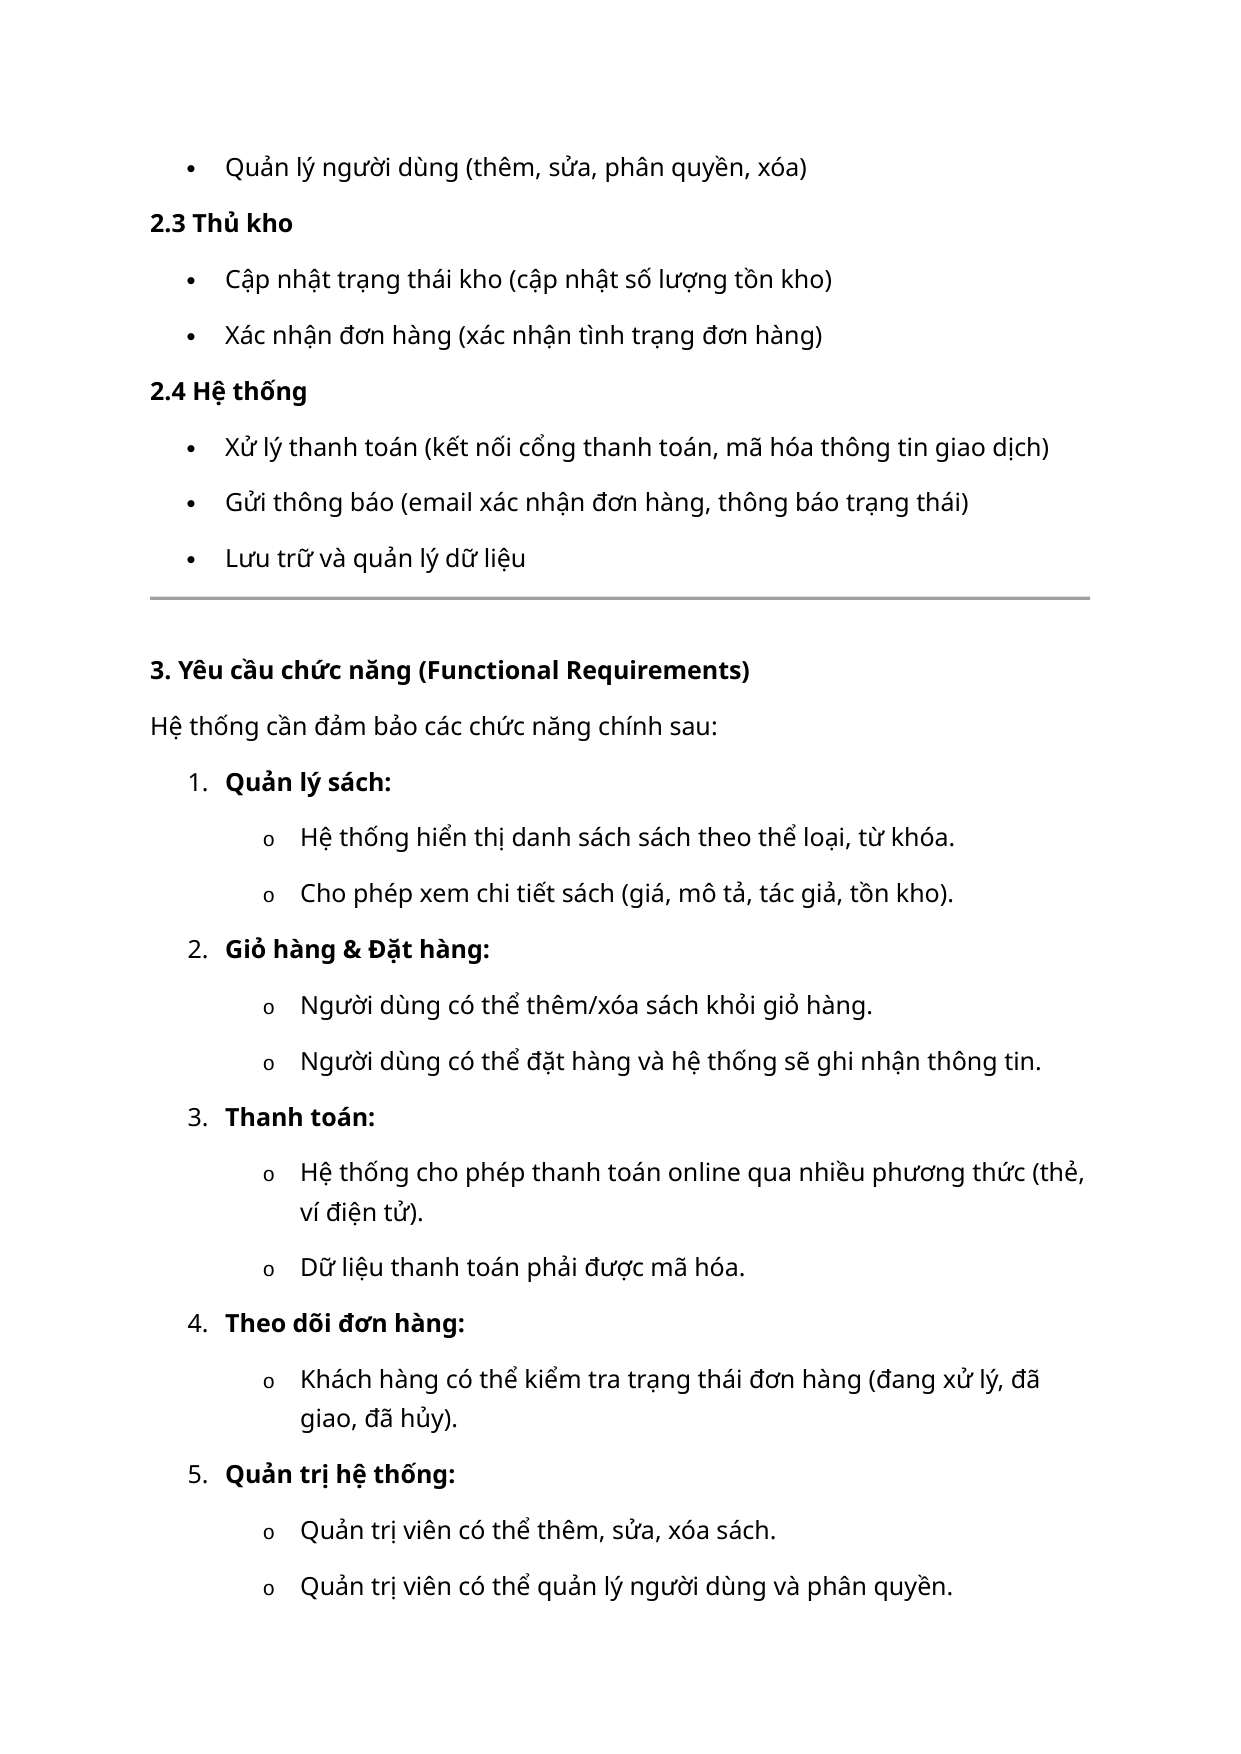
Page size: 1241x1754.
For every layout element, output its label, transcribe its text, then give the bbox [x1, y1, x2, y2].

list Người dùng có thể đặt hàng và hệ thống sẽ ghi nhận thông tin. [262, 1043, 1090, 1077]
list Theo dõi đơn hàng: [187, 1306, 1090, 1340]
list Lưu trữ và quản lý dữ liệu [187, 541, 1090, 575]
list Khách hàng có thể kiểm tra trạng thái đơn hàng (đang xử lý, đã giao, đã hủy). [262, 1362, 1090, 1435]
list Xác nhận đơn hàng (xác nhận tình trạng đơn hàng) [187, 317, 1090, 352]
list Gửi thông báo (email xác nhận đơn hàng, thông báo trạng thái) [187, 485, 1090, 519]
list Dữ liệu thanh toán phải được mã hóa. [262, 1250, 1090, 1284]
list Người dùng có thể thêm/xóa sách khỏi giỏ hàng. [262, 987, 1090, 1022]
list Quản lý người dùng (thêm, sửa, phân quyền, xóa) [187, 150, 1090, 184]
list Quản trị viên có thể quản lý người dùng và phân quyền. [262, 1568, 1090, 1602]
list Cập nhật trạng thái kho (cập nhật số lượng tồn kho) [187, 262, 1090, 296]
text 3. Yêu cầu chức năng (Functional Requirements) [150, 652, 1090, 687]
list Quản trị viên có thể thêm, sửa, xóa sách. [262, 1512, 1090, 1547]
list Quản trị hệ thống: [187, 1457, 1090, 1491]
list Giỏ hàng & Đặt hàng: [187, 932, 1090, 966]
text Hệ thống cần đảm bảo các chức năng chính sau: [150, 708, 1090, 742]
list Xử lý thanh toán (kết nối cổng thanh toán, mã hóa thông tin giao dịch) [187, 429, 1090, 463]
list Cho phép xem chi tiết sách (giá, mô tả, tác giả, tồn kho). [262, 876, 1090, 910]
list Hệ thống cho phép thanh toán online qua nhiều phương thức (thẻ, ví điện tử). [262, 1155, 1090, 1228]
list Thanh toán: [187, 1099, 1090, 1133]
text 2.4 Hệ thống [150, 373, 1090, 407]
list Hệ thống hiển thị danh sách sách theo thể loại, từ khóa. [262, 820, 1090, 854]
text 2.3 Thủ kho [150, 206, 1090, 240]
list Quản lý sách: [187, 764, 1090, 798]
